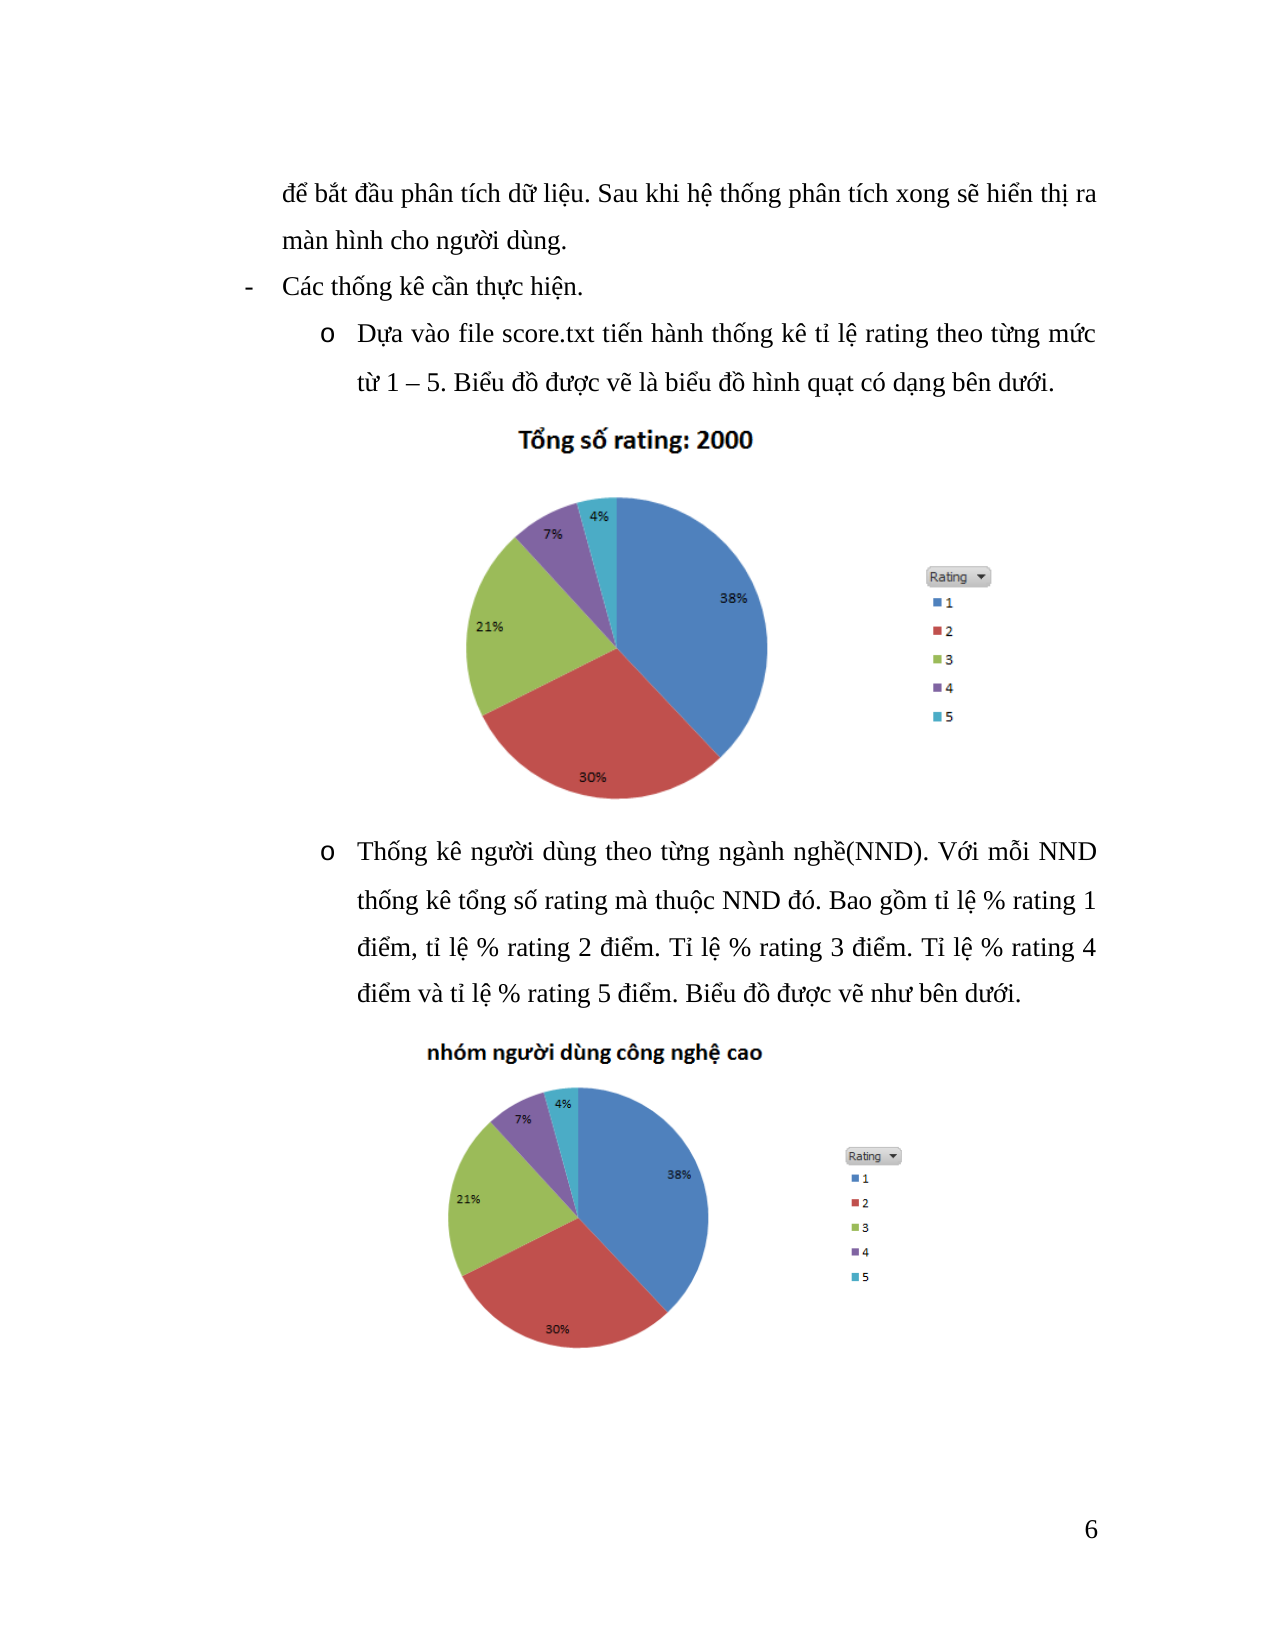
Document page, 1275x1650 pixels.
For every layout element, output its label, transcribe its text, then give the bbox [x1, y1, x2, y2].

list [244, 177, 1098, 255]
picture [356, 1024, 906, 1360]
picture [356, 412, 995, 820]
list Các thống kê cần thực hiện. [244, 271, 1098, 302]
list Dựa vào file score.txt tiến hành thống kê tỉ lệ rating theo từng mức từ 1 – 5. Biểu đồ được vẽ là biểu đồ hình quạt có dạng bên dưới. [319, 317, 1098, 397]
list Thống kê người dùng theo từng ngành nghề(NND). Với mỗi NND thống kê tổng số rating mà thuộc NND đó. Bao gồm tỉ lệ % rating 1 điểm, tỉ lệ % rating 2 điểm. Tỉ lệ % rating 3 điểm. Tỉ lệ % rating 4 điểm và tỉ lệ % rating 5 điểm. Biểu đồ được vẽ như bên dưới. [319, 835, 1098, 1009]
